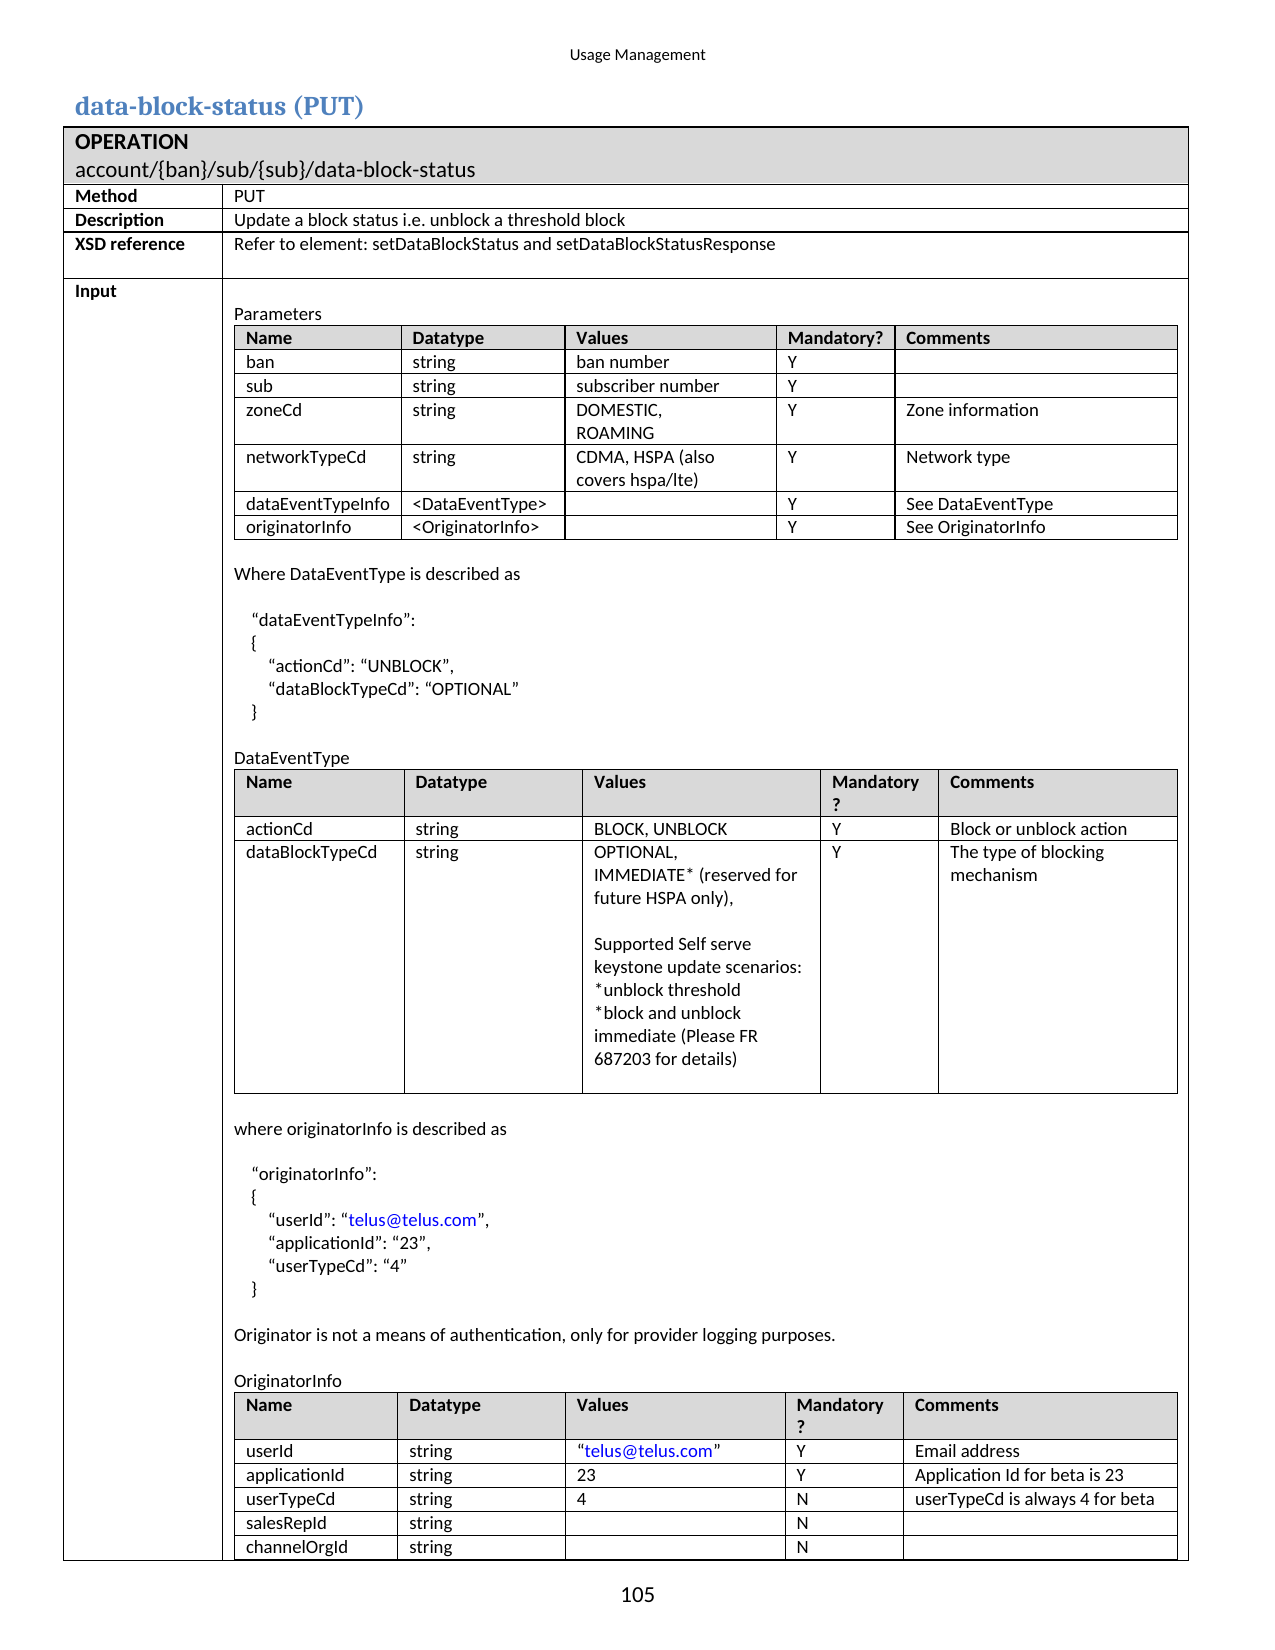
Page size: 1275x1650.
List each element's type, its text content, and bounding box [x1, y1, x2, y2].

table_cell XSD reference [64, 233, 222, 278]
table_cell Update a block status i.e. unblock a threshold block [223, 209, 1188, 231]
table_cell Refer to element: setDataBlockStatus and setDataBlockStatusResponse [223, 233, 1188, 278]
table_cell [223, 279, 1188, 1559]
table_header OPERATION account/{ban}/sub/{sub}/data-block-status [64, 128, 1188, 183]
table_cell Method [64, 185, 222, 207]
table_cell PUT [223, 185, 1188, 207]
subtitle data-block-status (PUT) [75, 91, 1200, 122]
table_cell Description [64, 209, 222, 231]
table_cell Input [64, 279, 222, 1559]
